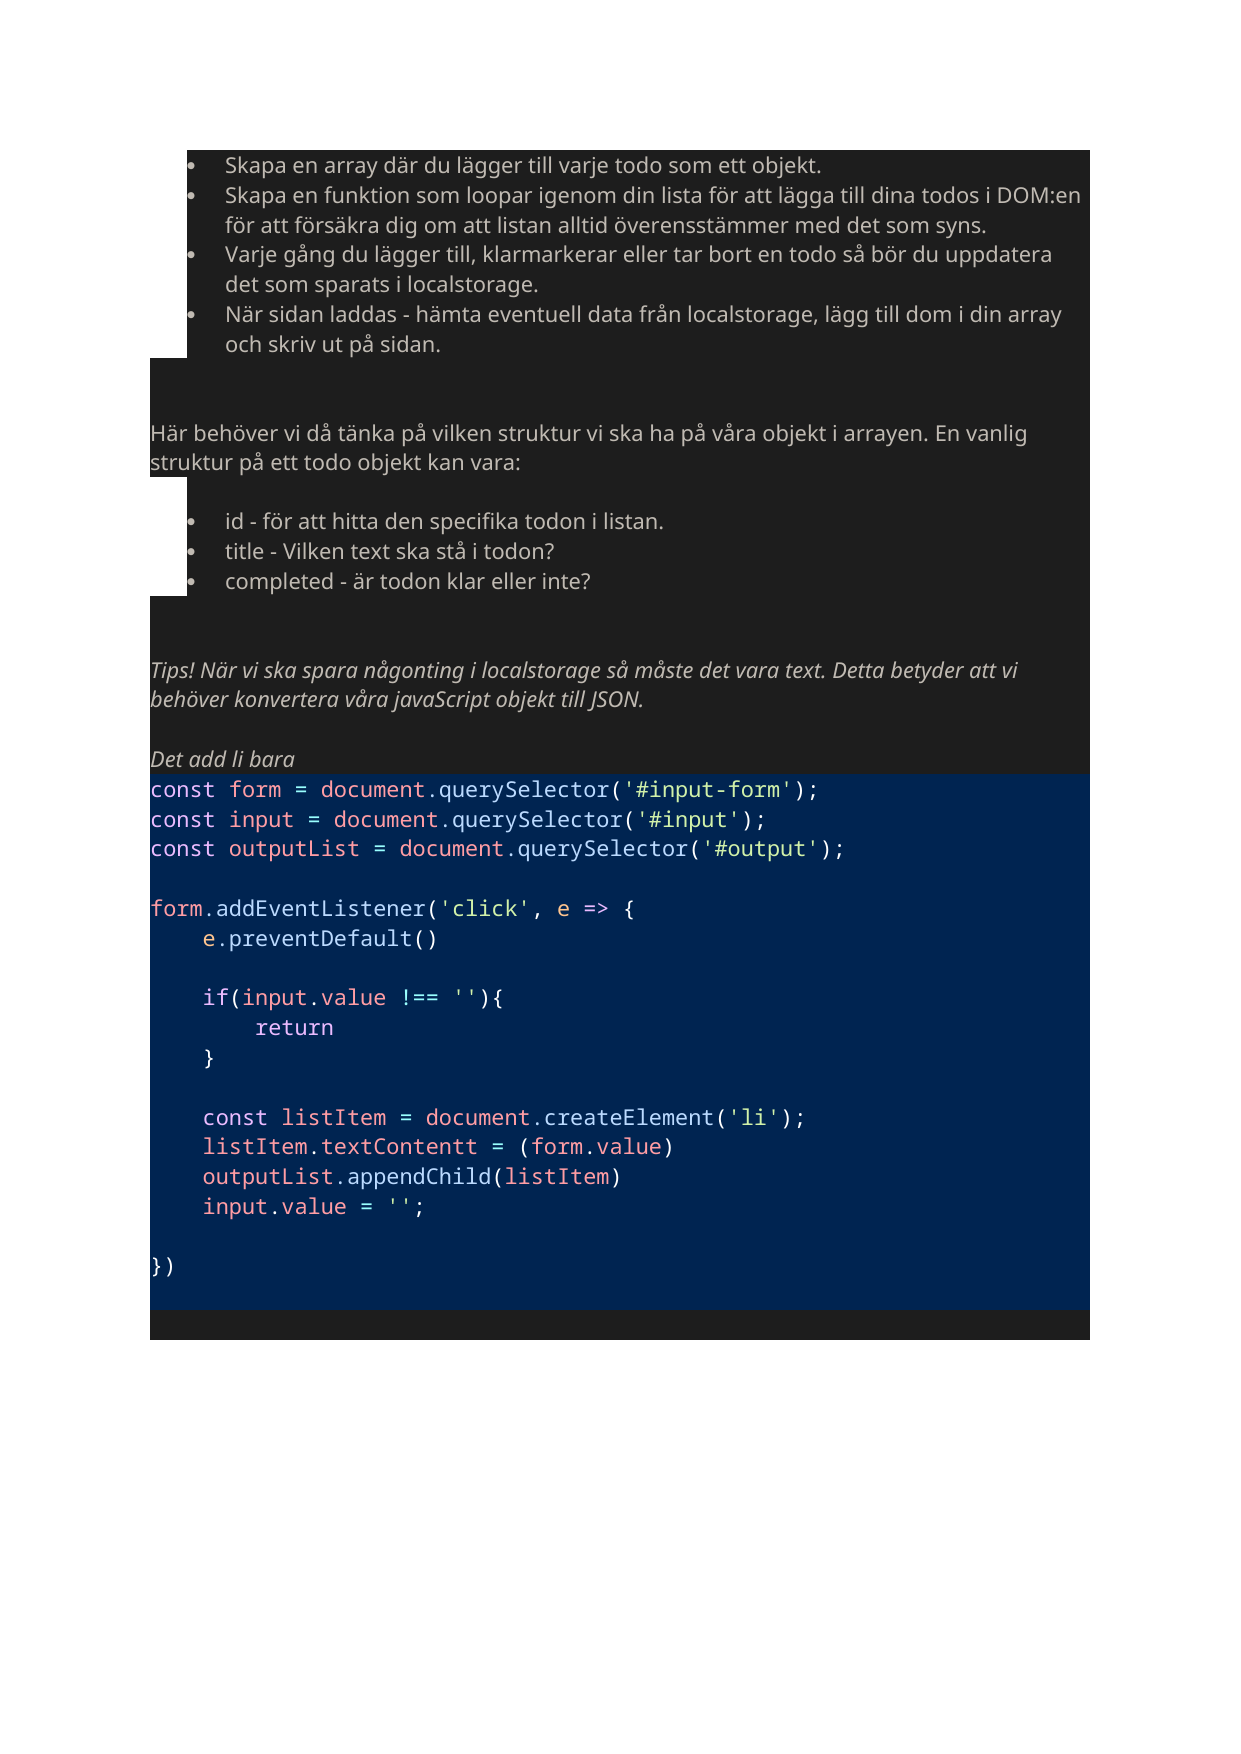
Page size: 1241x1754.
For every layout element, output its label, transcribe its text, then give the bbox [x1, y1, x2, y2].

list När sidan laddas - hämta eventuell data från localstorage, lägg till dom i din array och skriv ut på sidan. [187, 299, 1090, 358]
text Här behöver vi då tänka på vilken struktur vi ska ha på våra objekt i arrayen. En vanlig struktur på ett todo objekt kan vara: [150, 417, 1090, 477]
list id - för att hitta den specifika todon i listan. [187, 506, 1090, 536]
list Skapa en funktion som loopar igenom din lista för att lägga till dina todos i DOM:en för att försäkra dig om att listan alltid överensstämmer med det som syns. [187, 180, 1090, 239]
text return [150, 1012, 1090, 1042]
text } [150, 1042, 1090, 1072]
text const outputList = document.querySelector('#output'); [150, 833, 1090, 863]
text listItem.textContentt = (form.value) [150, 1131, 1090, 1161]
text form.addEventListener('click', e => { [150, 893, 1090, 923]
text const form = document.querySelector('#input-form'); [150, 774, 1090, 803]
text if(input.value !== ''){ [150, 982, 1090, 1012]
list title - Vilken text ska stå i todon? [187, 536, 1090, 566]
text Det add li bara [150, 744, 1090, 774]
list Skapa en array där du lägger till varje todo som ett objekt. [187, 150, 1090, 180]
text const input = document.querySelector('#input'); [150, 803, 1090, 833]
text }) [150, 1250, 1090, 1280]
text e.preventDefault() [150, 923, 1090, 952]
list completed - är todon klar eller inte? [187, 566, 1090, 596]
list Varje gång du lägger till, klarmarkerar eller tar bort en todo så bör du uppdatera det som sparats i localstorage. [187, 239, 1090, 299]
text input.value = ''; [150, 1191, 1090, 1221]
text Tips! När vi ska spara någonting i localstorage så måste det vara text. Detta betyder att vi behöver konvertera våra javaScript objekt till JSON. [150, 654, 1090, 714]
text outputList.appendChild(listItem) [150, 1161, 1090, 1191]
text const listItem = document.createElement('li'); [150, 1101, 1090, 1131]
